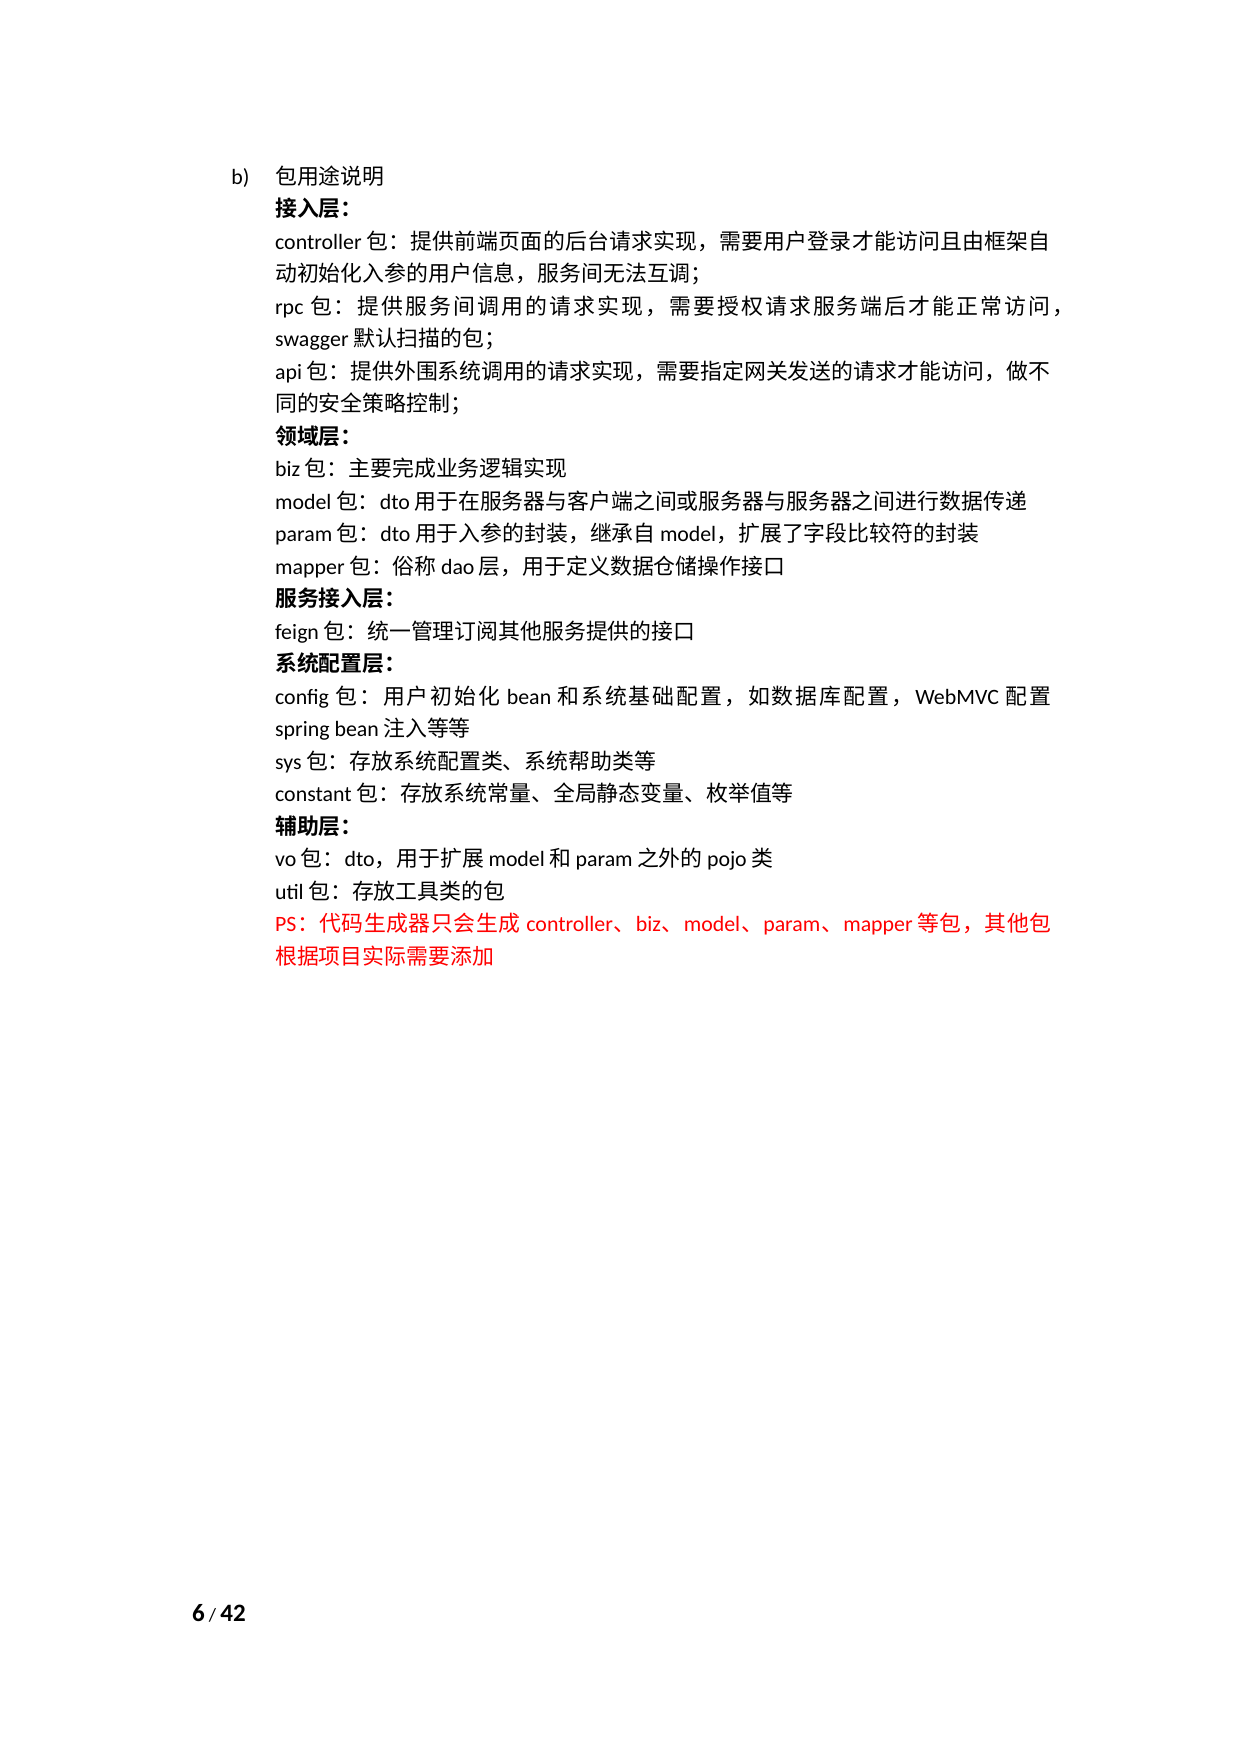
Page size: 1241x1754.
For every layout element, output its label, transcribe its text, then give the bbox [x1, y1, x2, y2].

list sys包：存放系统配置类、系统帮助类等 [275, 743, 1053, 776]
list api包：提供外围系统调用的请求实现，需要指定网关发送的请求才能访问，做不同的安全策略控制； [275, 353, 1053, 418]
list mapper包：俗称dao层，用于定义数据仓储操作接口 [275, 548, 1053, 581]
list param包：dto用于入参的封装，继承自model，扩展了字段比较符的封装 [275, 516, 1053, 548]
list 服务接入层： [275, 581, 1053, 613]
list controller包：提供前端页面的后台请求实现，需要用户登录才能访问且由框架自动初始化入参的用户信息，服务间无法互调； [275, 223, 1053, 288]
list model包：dto用于在服务器与客户端之间或服务器与服务器之间进行数据传递 [275, 483, 1053, 516]
list rpc包：提供服务间调用的请求实现，需要授权请求服务端后才能正常访问，swagger默认扫描的包； [275, 288, 1053, 353]
list feign包：统一管理订阅其他服务提供的接口 [275, 613, 1053, 646]
list 系统配置层： [275, 646, 1053, 678]
list constant包：存放系统常量、全局静态变量、枚举值等 [275, 776, 1053, 808]
list config包：用户初始化bean和系统基础配置，如数据库配置，WebMVC配置，spring bean注入等等 [275, 678, 1053, 743]
list vo包：dto，用于扩展model和param之外的pojo类 [275, 841, 1053, 873]
list util包：存放工具类的包 [275, 873, 1053, 906]
list 辅助层： [275, 808, 1053, 841]
list 接入层： [275, 191, 1053, 223]
list biz包：主要完成业务逻辑实现 [275, 451, 1053, 483]
list 包用途说明 [231, 158, 1053, 191]
list 领域层： [275, 418, 1053, 451]
list PS：代码生成器只会生成controller、biz、model、param、mapper等包，其他包根据项目实际需要添加 [275, 906, 1053, 971]
